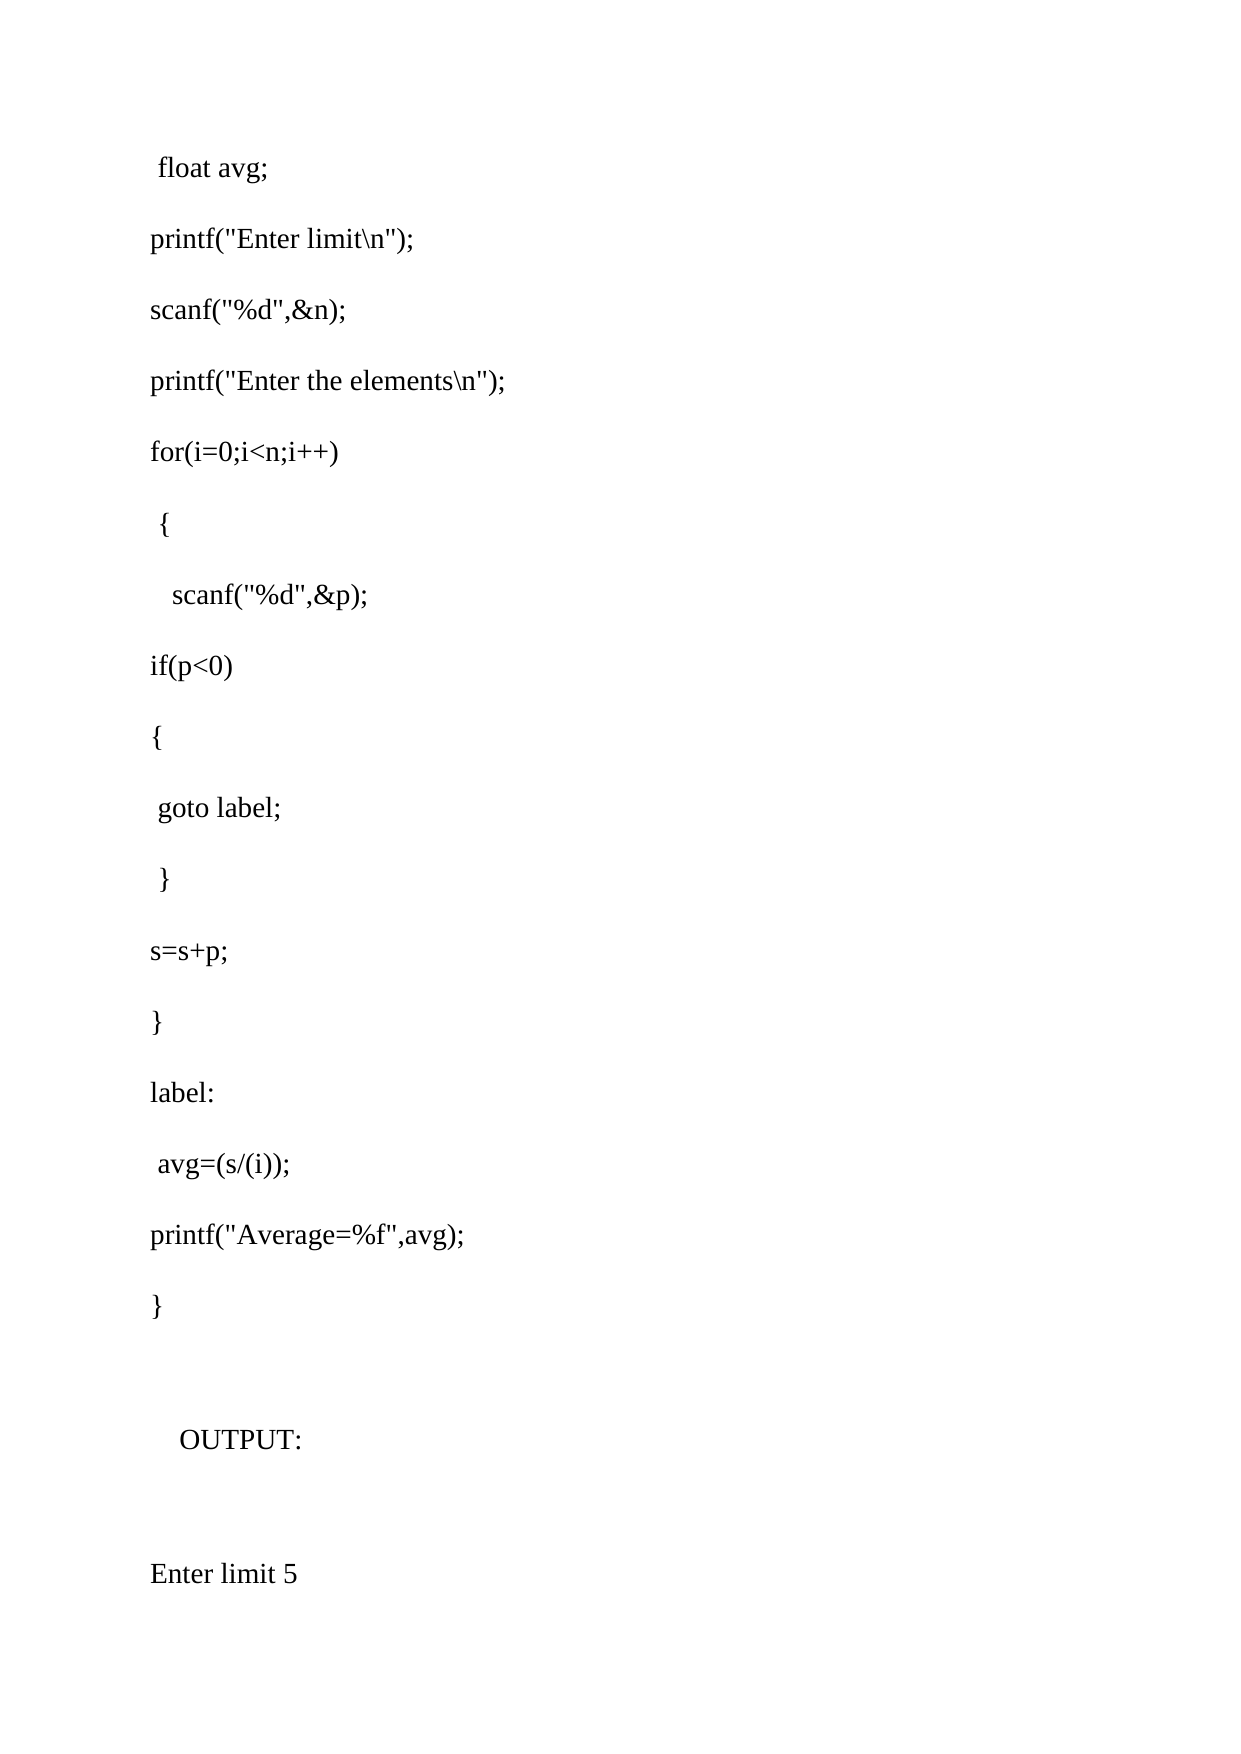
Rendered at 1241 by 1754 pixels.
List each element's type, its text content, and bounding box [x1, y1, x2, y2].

text scanf("%d",&n); [150, 292, 1090, 326]
text goto label; [150, 790, 1090, 824]
text for(i=0;i<n;i++) [150, 434, 1090, 468]
text Enter limit 5 [150, 1556, 1090, 1590]
text if(p<0) [150, 648, 1090, 682]
text s=s+p; [150, 933, 1090, 966]
text OUTPUT: [150, 1422, 1090, 1456]
text printf("Enter the elements\n"); [150, 363, 1090, 397]
text } [150, 1288, 1090, 1322]
text printf("Average=%f",avg); [150, 1217, 1090, 1251]
text { [150, 719, 1090, 753]
text } [150, 861, 1090, 895]
text label: [150, 1075, 1090, 1108]
text { [150, 506, 1090, 539]
text avg=(s/(i)); [150, 1146, 1090, 1179]
text float avg; [150, 150, 1090, 183]
text scanf("%d",&p); [150, 577, 1090, 610]
text printf("Enter limit\n"); [150, 221, 1090, 255]
text } [150, 1004, 1090, 1037]
